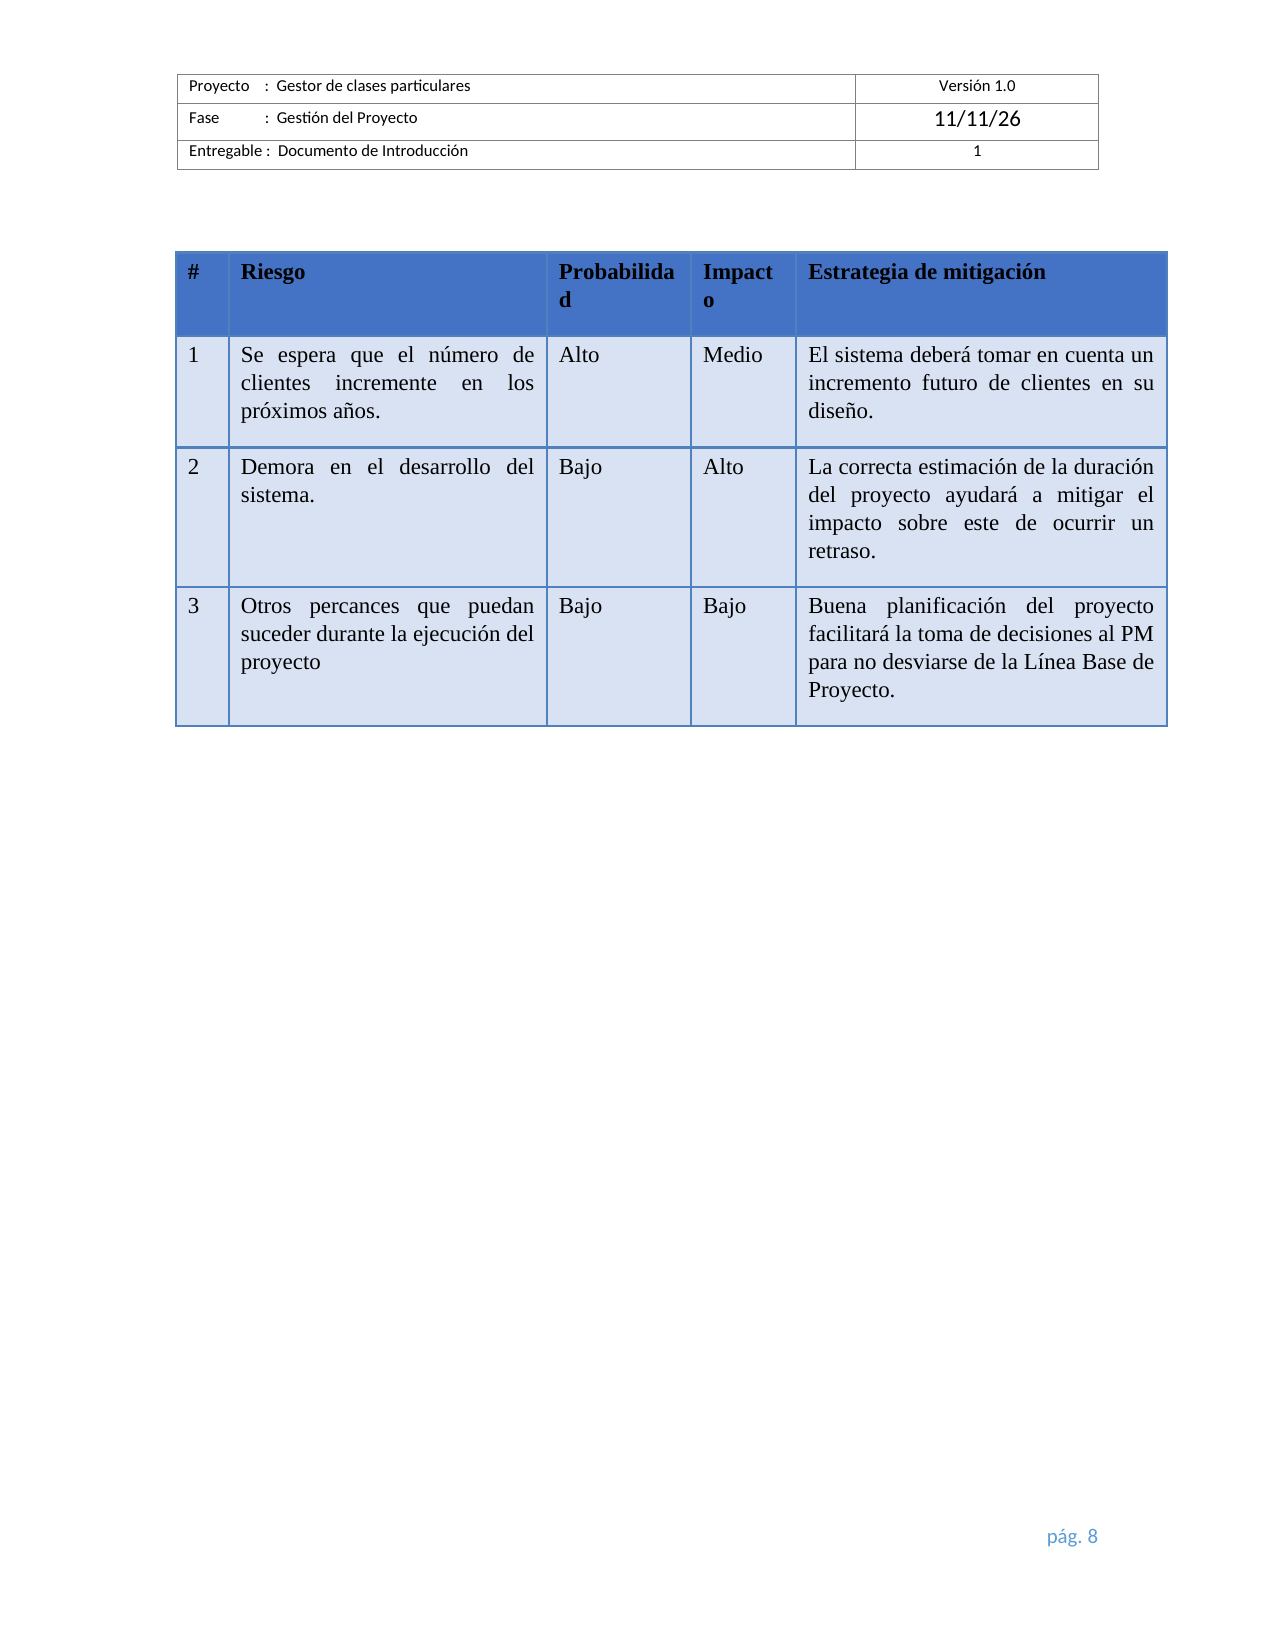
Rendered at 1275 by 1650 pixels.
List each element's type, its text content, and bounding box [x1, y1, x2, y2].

table_header Riesgo [230, 254, 546, 335]
table_cell Buena planificación del proyecto facilitará la toma de decisiones al PM para no desviarse de la Línea Base de Proyecto. [797, 588, 1166, 725]
table_cell Bajo [692, 588, 795, 725]
table_cell Medio [692, 337, 795, 446]
table_cell La correcta estimación de la duración del proyecto ayudará a mitigar el impacto sobre este de ocurrir un retraso. [797, 449, 1166, 586]
table_cell 2 [177, 449, 228, 586]
table_cell Bajo [548, 588, 690, 725]
table_cell Otros percances que puedan suceder durante la ejecución del proyecto [230, 588, 546, 725]
table_header Estrategia de mitigación [797, 254, 1166, 335]
table_cell 3 [177, 588, 228, 725]
table_cell 1 [177, 337, 228, 446]
table_header Impacto [692, 254, 795, 335]
table_cell Se espera que el número de clientes incremente en los próximos años. [230, 337, 546, 446]
table_header # [177, 254, 228, 335]
table_cell Alto [692, 449, 795, 586]
table_cell Bajo [548, 449, 690, 586]
table_cell Alto [548, 337, 690, 446]
table_cell Demora en el desarrollo del sistema. [230, 449, 546, 586]
table_cell El sistema deberá tomar en cuenta un incremento futuro de clientes en su diseño. [797, 337, 1166, 446]
table_header Probabilidad [548, 254, 690, 335]
